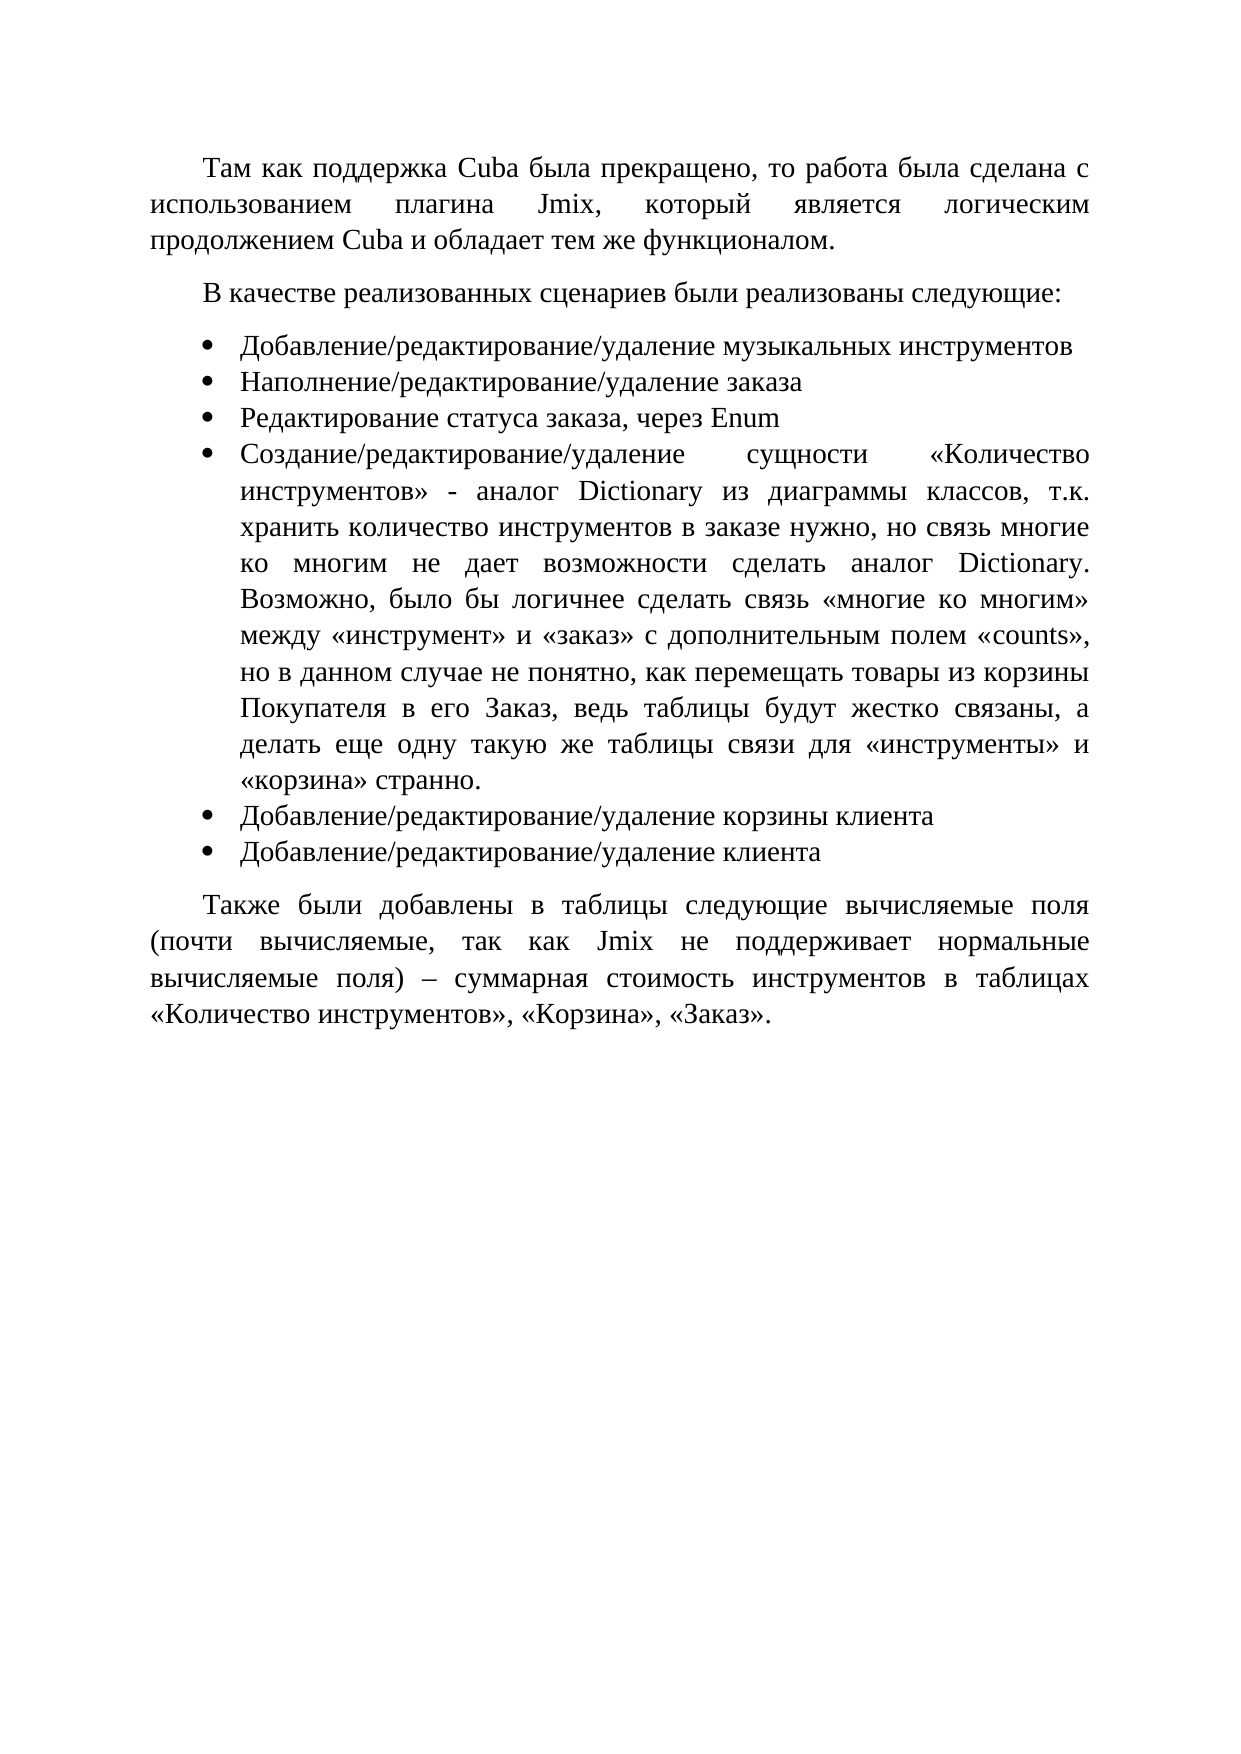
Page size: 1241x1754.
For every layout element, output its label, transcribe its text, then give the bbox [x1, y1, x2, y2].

text Также были добавлены в таблицы следующие вычисляемые поля (почти вычисляемые, так как Jmix не поддерживает нормальные вычисляемые поля) – суммарная стоимость инструментов в таблицах «Количество инструментов», «Корзина», «Заказ». [150, 887, 1090, 1029]
list Создание/редактирование/удаление сущности «Количество инструментов» - аналог Dictionary из диаграммы классов, т.к. хранить количество инструментов в заказе нужно, но связь многие ко многим не дает возможности сделать аналог Dictionary. Возможно, было бы логичнее сделать связь «многие ко многим» между «инструмент» и «заказ» с дополнительным полем «counts», но в данном случае не понятно, как перемещать товары из корзины Покупателя в его Заказ, ведь таблицы будут жестко связаны, а делать еще одну такую же таблицы связи для «инструменты» и «корзина» странно. [202, 437, 1090, 796]
list Редактирование статуса заказа, через Enum [202, 400, 1090, 434]
list Добавление/редактирование/удаление клиента [202, 834, 1090, 868]
list Добавление/редактирование/удаление музыкальных инструментов [202, 328, 1090, 362]
text Там как поддержка Cuba была прекращено, то работа была сделана с использованием плагина Jmix, который является логическим продолжением Cuba и обладает тем же функционалом. [150, 150, 1090, 256]
list Наполнение/редактирование/удаление заказа [202, 364, 1090, 398]
list Добавление/редактирование/удаление корзины клиента [202, 798, 1090, 832]
text В качестве реализованных сценариев были реализованы следующие: [150, 275, 1090, 309]
